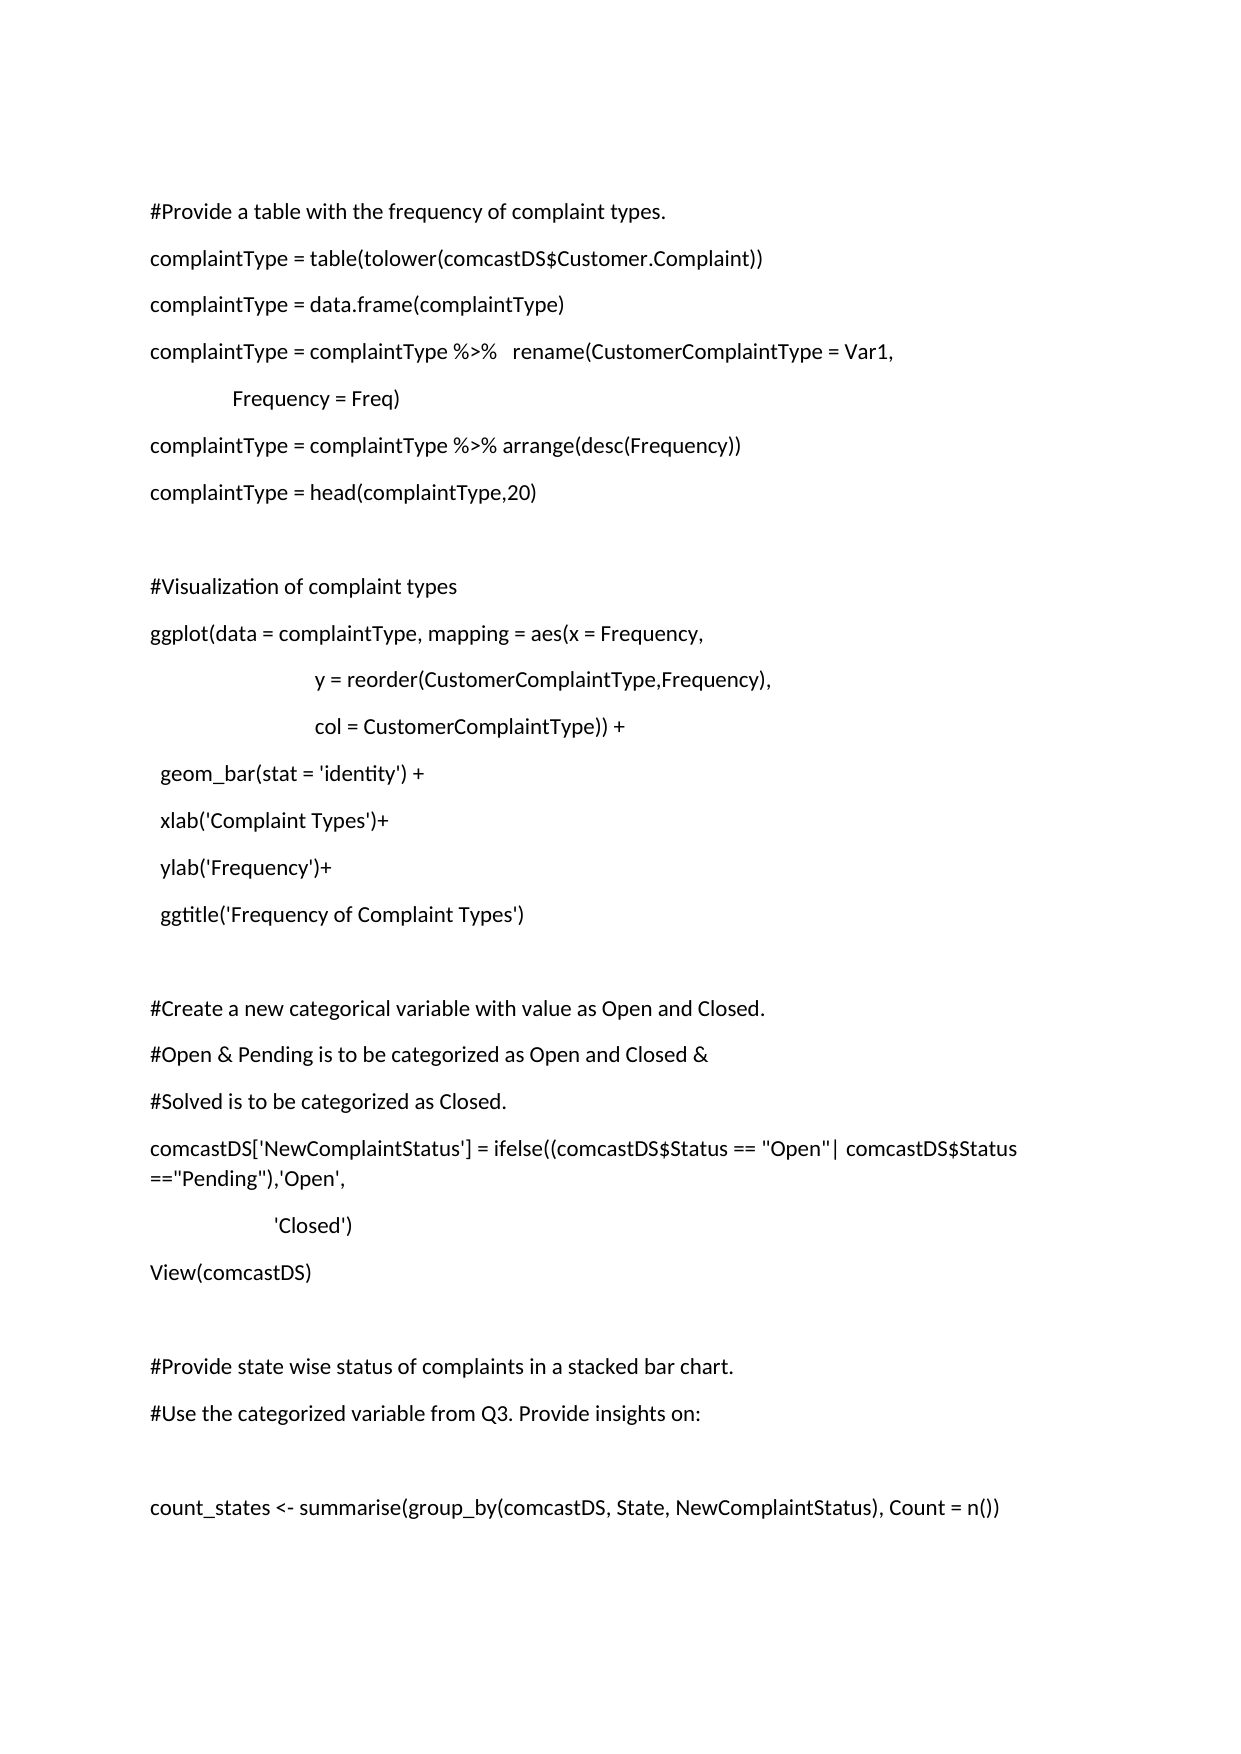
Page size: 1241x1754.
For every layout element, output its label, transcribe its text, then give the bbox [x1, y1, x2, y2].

text col = CustomerComplaintType)) + [150, 712, 1090, 741]
text y = reorder(CustomerComplaintType,Frequency), [150, 666, 1090, 694]
text complaintType = complaintType %>% rename(CustomerComplaintType = Var1, [150, 337, 1090, 366]
text geom_bar(stat = 'identity') + [150, 759, 1090, 787]
text ggplot(data = complaintType, mapping = aes(x = Frequency, [150, 619, 1090, 647]
text #Open & Pending is to be categorized as Open and Closed & [150, 1041, 1090, 1069]
text ggtitle('Frequency of Complaint Types') [150, 900, 1090, 928]
text #Provide state wise status of complaints in a stacked bar chart. [150, 1352, 1090, 1380]
text #Use the categorized variable from Q3. Provide insights on: [150, 1399, 1090, 1427]
text 'Closed') [150, 1211, 1090, 1239]
text complaintType = data.frame(complaintType) [150, 291, 1090, 319]
text #Provide a table with the frequency of complaint types. [150, 197, 1090, 225]
text View(comcastDS) [150, 1258, 1090, 1286]
text xlab('Complaint Types')+ [150, 806, 1090, 834]
text #Solved is to be categorized as Closed. [150, 1087, 1090, 1116]
text count_states <- summarise(group_by(comcastDS, State, NewComplaintStatus), Count = n()) [150, 1493, 1090, 1521]
text complaintType = table(tolower(comcastDS$Customer.Complaint)) [150, 244, 1090, 272]
text Frequency = Freq) [150, 384, 1090, 412]
text complaintType = complaintType %>% arrange(desc(Frequency)) [150, 431, 1090, 459]
text ylab('Frequency')+ [150, 853, 1090, 881]
text complaintType = head(complaintType,20) [150, 478, 1090, 506]
text #Create a new categorical variable with value as Open and Closed. [150, 994, 1090, 1022]
text comcastDS['NewComplaintStatus'] = ifelse((comcastDS$Status == "Open"| comcastDS$Status =="Pending"),'Open', [150, 1134, 1090, 1193]
text #Visualization of complaint types [150, 572, 1090, 600]
